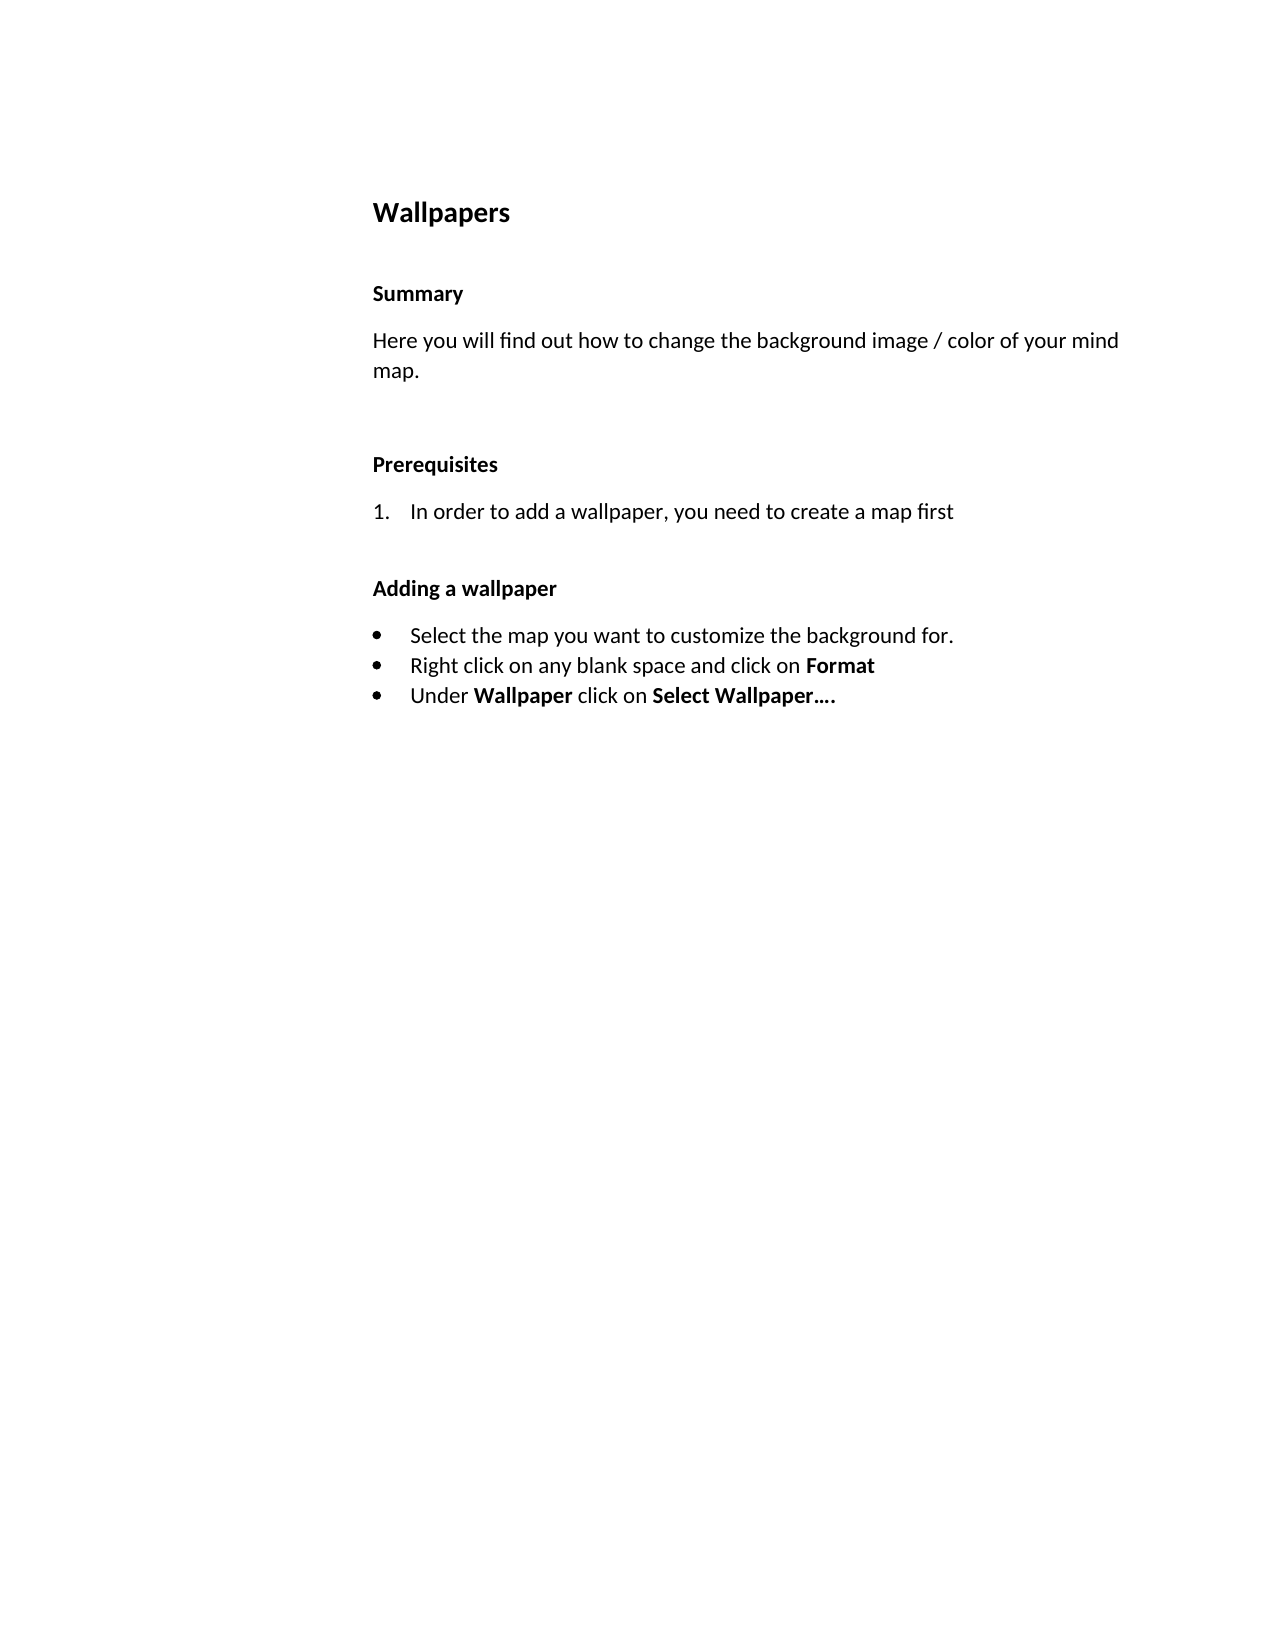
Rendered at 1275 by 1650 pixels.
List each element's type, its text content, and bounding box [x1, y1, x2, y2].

text Wallpapers [373, 194, 1127, 260]
list Under Wallpaper click on Select Wallpaper…. [373, 681, 1127, 709]
list Right click on any blank space and click on Format [373, 651, 1127, 679]
text Summary [373, 279, 1127, 307]
list Select the map you want to customize the background for. [373, 621, 1127, 649]
list In order to add a wallpaper, you need to create a map first [373, 497, 1127, 525]
text Here you will find out how to change the background image / color of your mind map. [373, 326, 1127, 384]
text Prerequisites [373, 450, 1127, 478]
text Adding a wallpaper [373, 574, 1127, 602]
